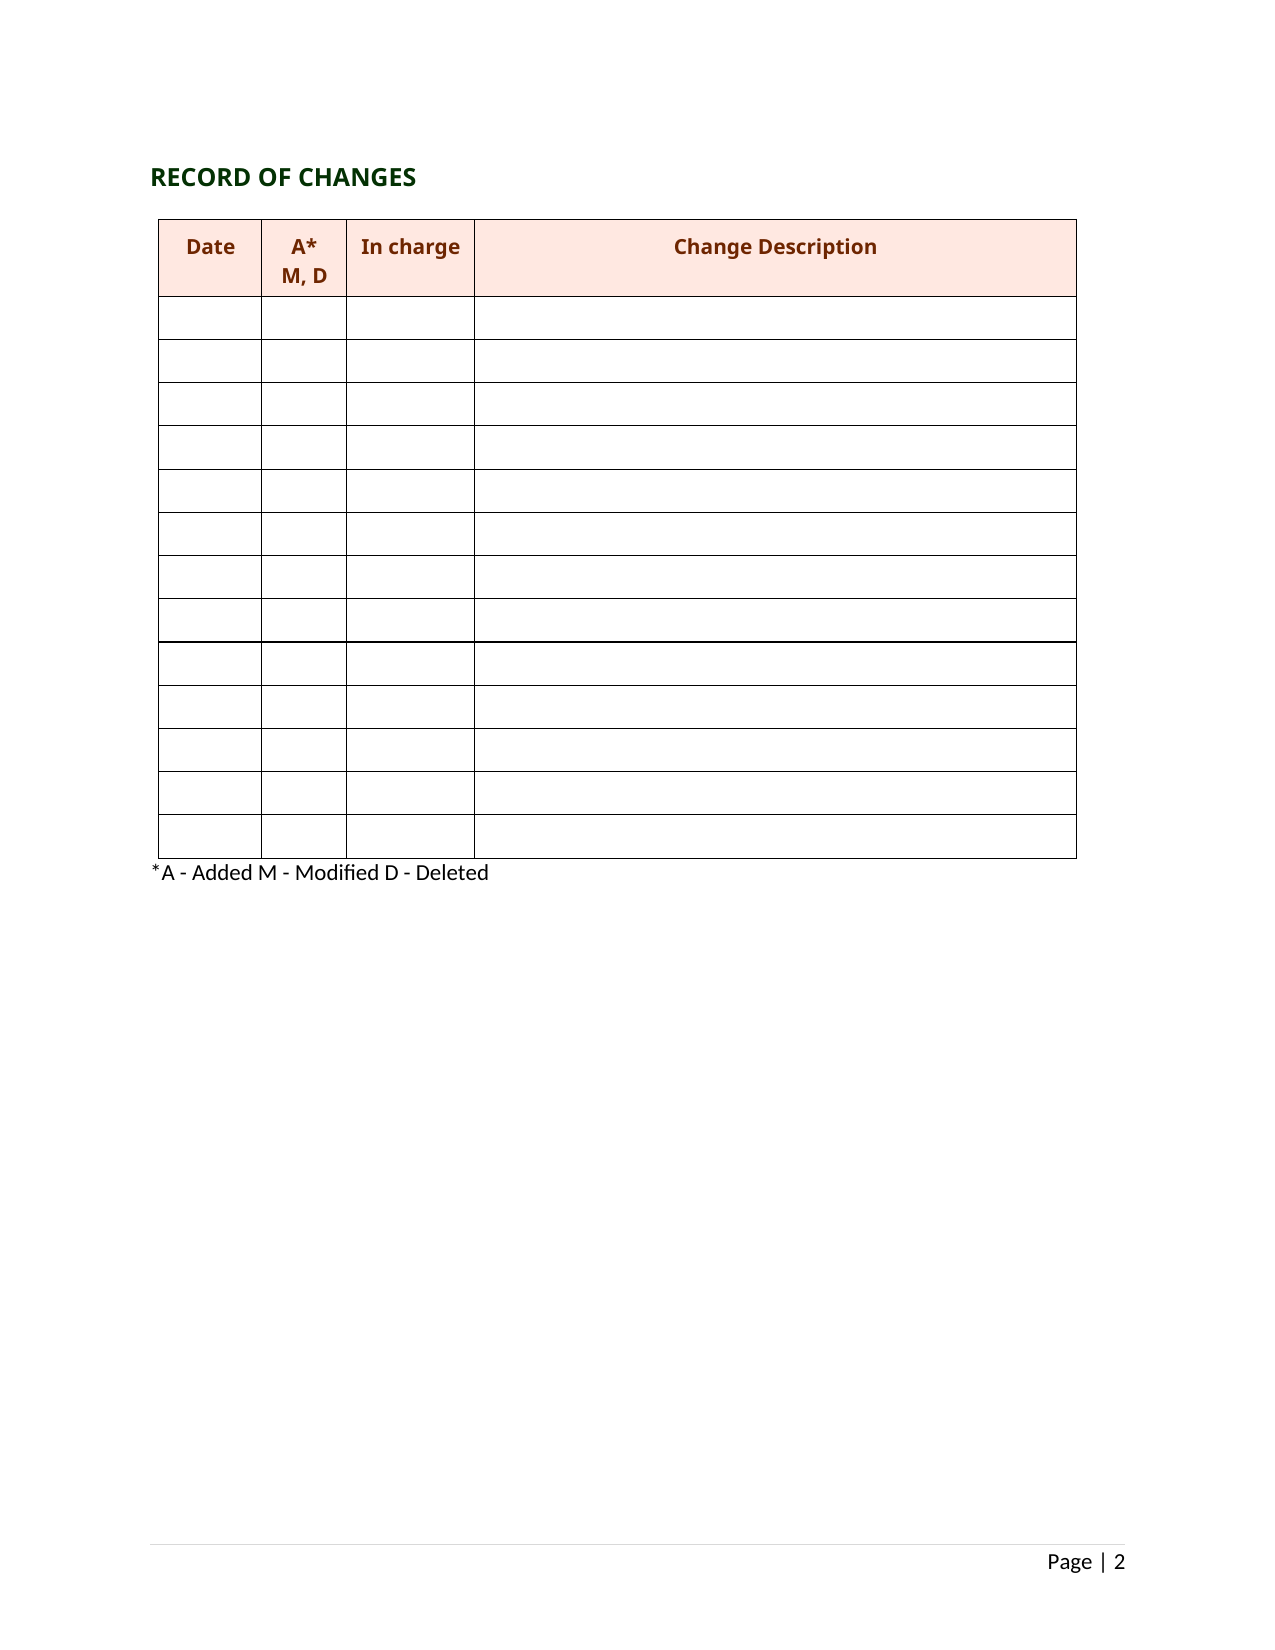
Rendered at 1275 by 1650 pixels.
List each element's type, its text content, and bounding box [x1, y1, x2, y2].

table_cell [159, 686, 261, 728]
table_cell [159, 297, 261, 339]
table_cell [159, 815, 261, 857]
table_cell [347, 297, 474, 339]
table_cell [159, 556, 261, 598]
table_cell [475, 513, 1076, 555]
table_cell [262, 340, 346, 382]
table_cell [262, 686, 346, 728]
table_cell [475, 297, 1076, 339]
table_cell [159, 470, 261, 512]
table_cell [159, 729, 261, 771]
table_cell [159, 643, 261, 684]
table_cell [159, 772, 261, 814]
table_cell [475, 729, 1076, 771]
table_header In charge [347, 220, 474, 296]
table_cell [347, 599, 474, 641]
table_cell [475, 772, 1076, 814]
table_cell [262, 643, 346, 684]
table_cell [475, 470, 1076, 512]
table_cell [347, 643, 474, 684]
table_cell [262, 426, 346, 468]
table_cell [347, 383, 474, 425]
table_cell [262, 470, 346, 512]
table_header Date [159, 220, 261, 296]
table_cell [475, 643, 1076, 684]
table_cell [347, 772, 474, 814]
table_cell [159, 383, 261, 425]
table_cell [347, 426, 474, 468]
table_cell [347, 470, 474, 512]
table_cell [475, 599, 1076, 641]
table_cell [262, 556, 346, 598]
table_cell [347, 340, 474, 382]
table_cell [347, 513, 474, 555]
table_cell [262, 729, 346, 771]
text Record of changeS [150, 160, 1125, 194]
table_cell [262, 383, 346, 425]
table_cell [475, 426, 1076, 468]
table_cell [159, 599, 261, 641]
table_cell [262, 513, 346, 555]
table_cell [475, 383, 1076, 425]
table_cell [347, 556, 474, 598]
table_cell [475, 556, 1076, 598]
table_cell [347, 729, 474, 771]
table_cell [262, 815, 346, 857]
table_cell [262, 297, 346, 339]
table_cell [475, 815, 1076, 857]
table_cell [347, 815, 474, 857]
table_cell [262, 772, 346, 814]
table_header Change Description [475, 220, 1076, 296]
table_header A* M, D [262, 220, 346, 296]
table_cell [475, 686, 1076, 728]
table_cell [159, 513, 261, 555]
table_cell [262, 599, 346, 641]
table_cell [347, 686, 474, 728]
table_cell [475, 340, 1076, 382]
text *A - Added M - Modified D - Deleted [150, 858, 1125, 887]
table_cell [159, 340, 261, 382]
table_cell [159, 426, 261, 468]
